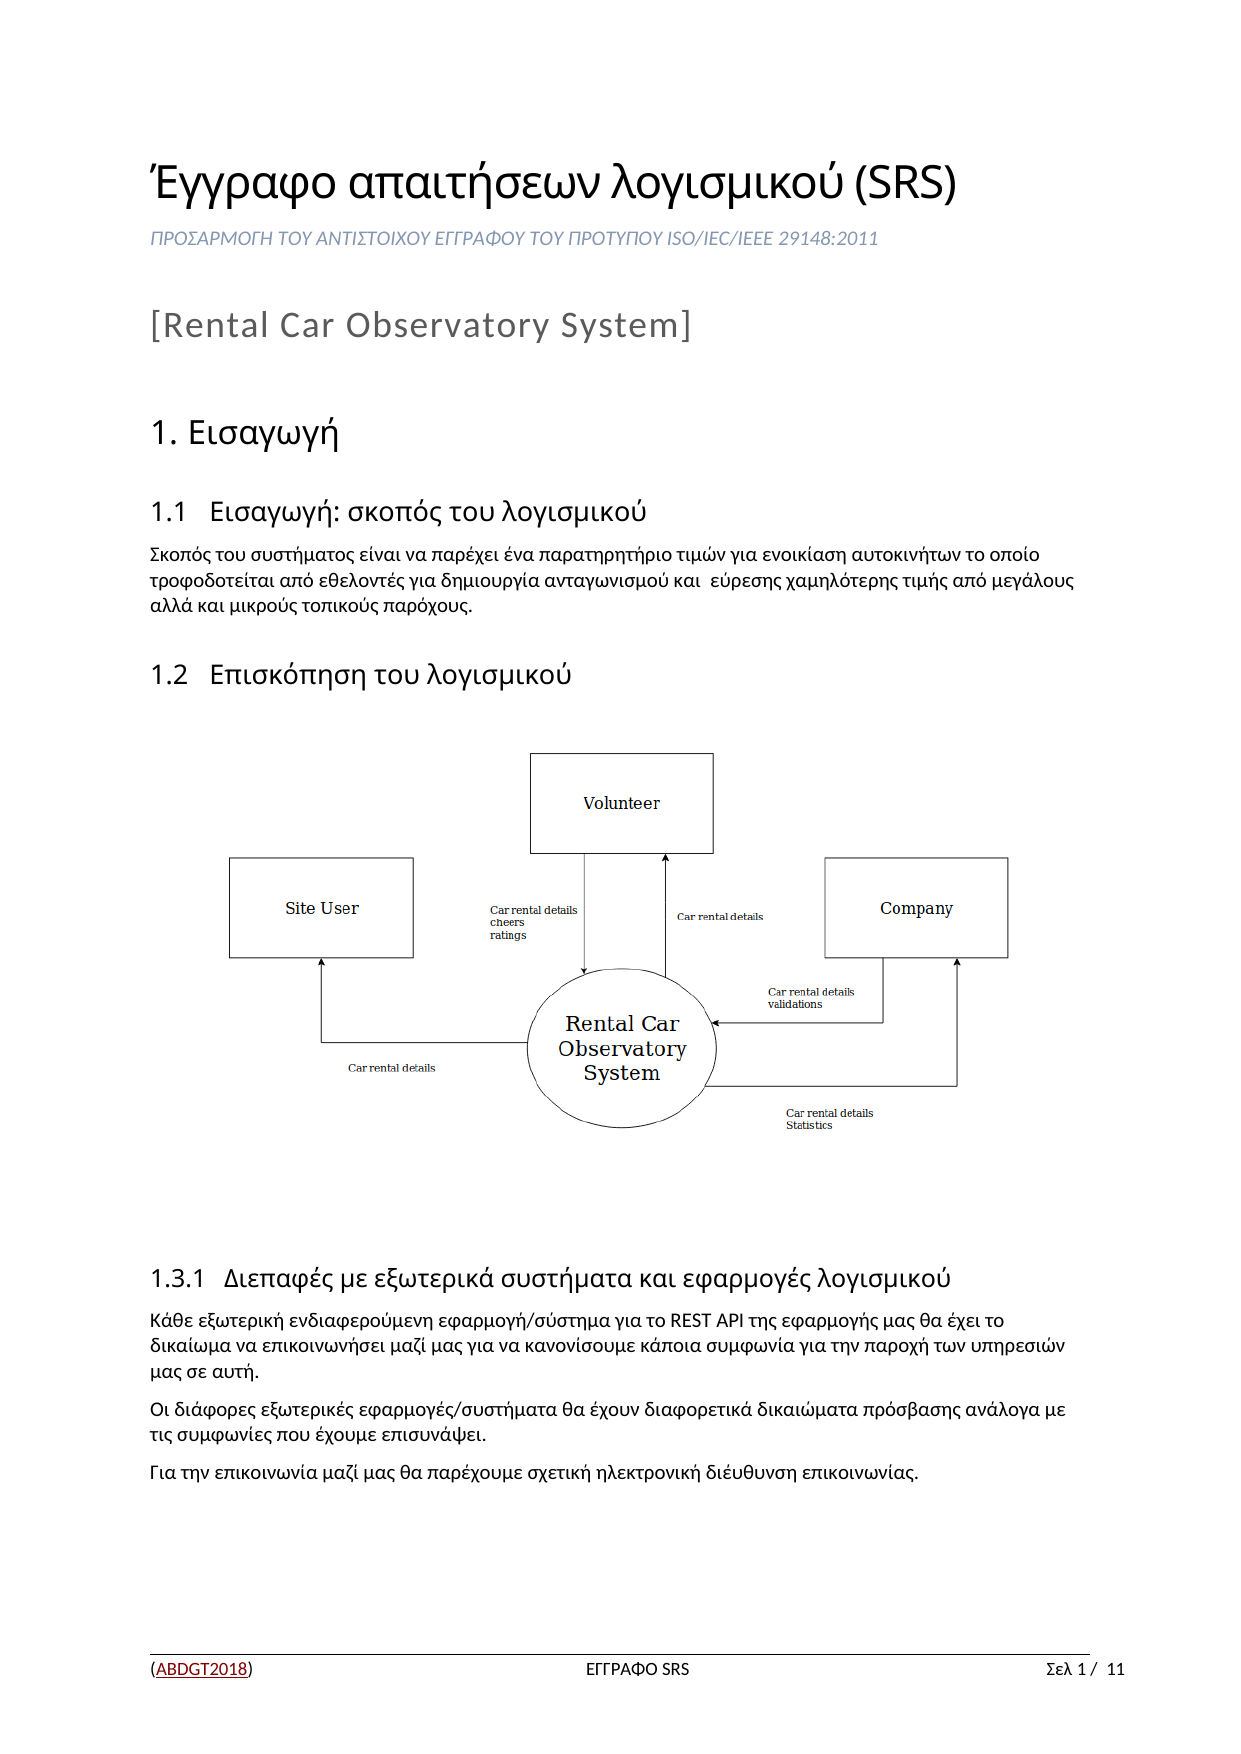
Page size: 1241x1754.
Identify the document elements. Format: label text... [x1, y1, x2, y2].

text Σκοπός του συστήματος είναι να παρέχει ένα παρατηρητήριο τιμών για ενοικίαση αυτοκινήτων το οποίο τροφοδοτείται από εθελοντές για δημιουργία ανταγωνισμού και εύρεσης χαμηλότερης τιμής από μεγάλους αλλά και μικρούς τοπικούς παρόχους. [150, 541, 1090, 618]
subtitle [Rental Car Observatory System] [150, 301, 1090, 347]
subtitle 1.2 Επισκόπηση του λογισμικού [150, 655, 1090, 692]
text Κάθε εξωτερική ενδιαφερούμενη εφαρμογή/σύστημα για το REST API της εφαρμογής μας θα έχει το δικαίωμα να επικοινωνήσει μαζί μας για να κανονίσουμε κάποια συμφωνία για την παροχή των υπηρεσιών μας σε αυτή. [150, 1307, 1090, 1383]
subtitle 1.1 Εισαγωγή: σκοπός του λογισμικού [150, 492, 1090, 529]
title Έγγραφο απαιτήσεων λογισμικού (SRS) [150, 150, 1090, 212]
picture [150, 692, 1091, 1198]
subtitle 1.3.1 Διεπαφές με εξωτερικά συστήματα και εφαρμογές λογισμικού [150, 1261, 1090, 1294]
subtitle Εισαγωγή [150, 409, 1090, 454]
text Για την επικοινωνία μαζί μας θα παρέχουμε σχετική ηλεκτρονική διέυθυνση επικοινωνίας. [150, 1459, 1090, 1484]
text Οι διάφορες εξωτερικές εφαρμογές/συστήματα θα έχουν διαφορετικά δικαιώματα πρόσβασης ανάλογα με τις συμφωνίες που έχουμε επισυνάψει. [150, 1396, 1090, 1447]
text ΠΡΟΣΑΡΜΟΓΗ ΤΟΥ ΑΝΤΙΣΤΟΙΧΟΥ ΕΓΓΡΑΦΟΥ ΤΟΥ ΠΡΟΤΥΠΟΥ ISO/IEC/IEEE 29148:2011 [150, 225, 1090, 250]
